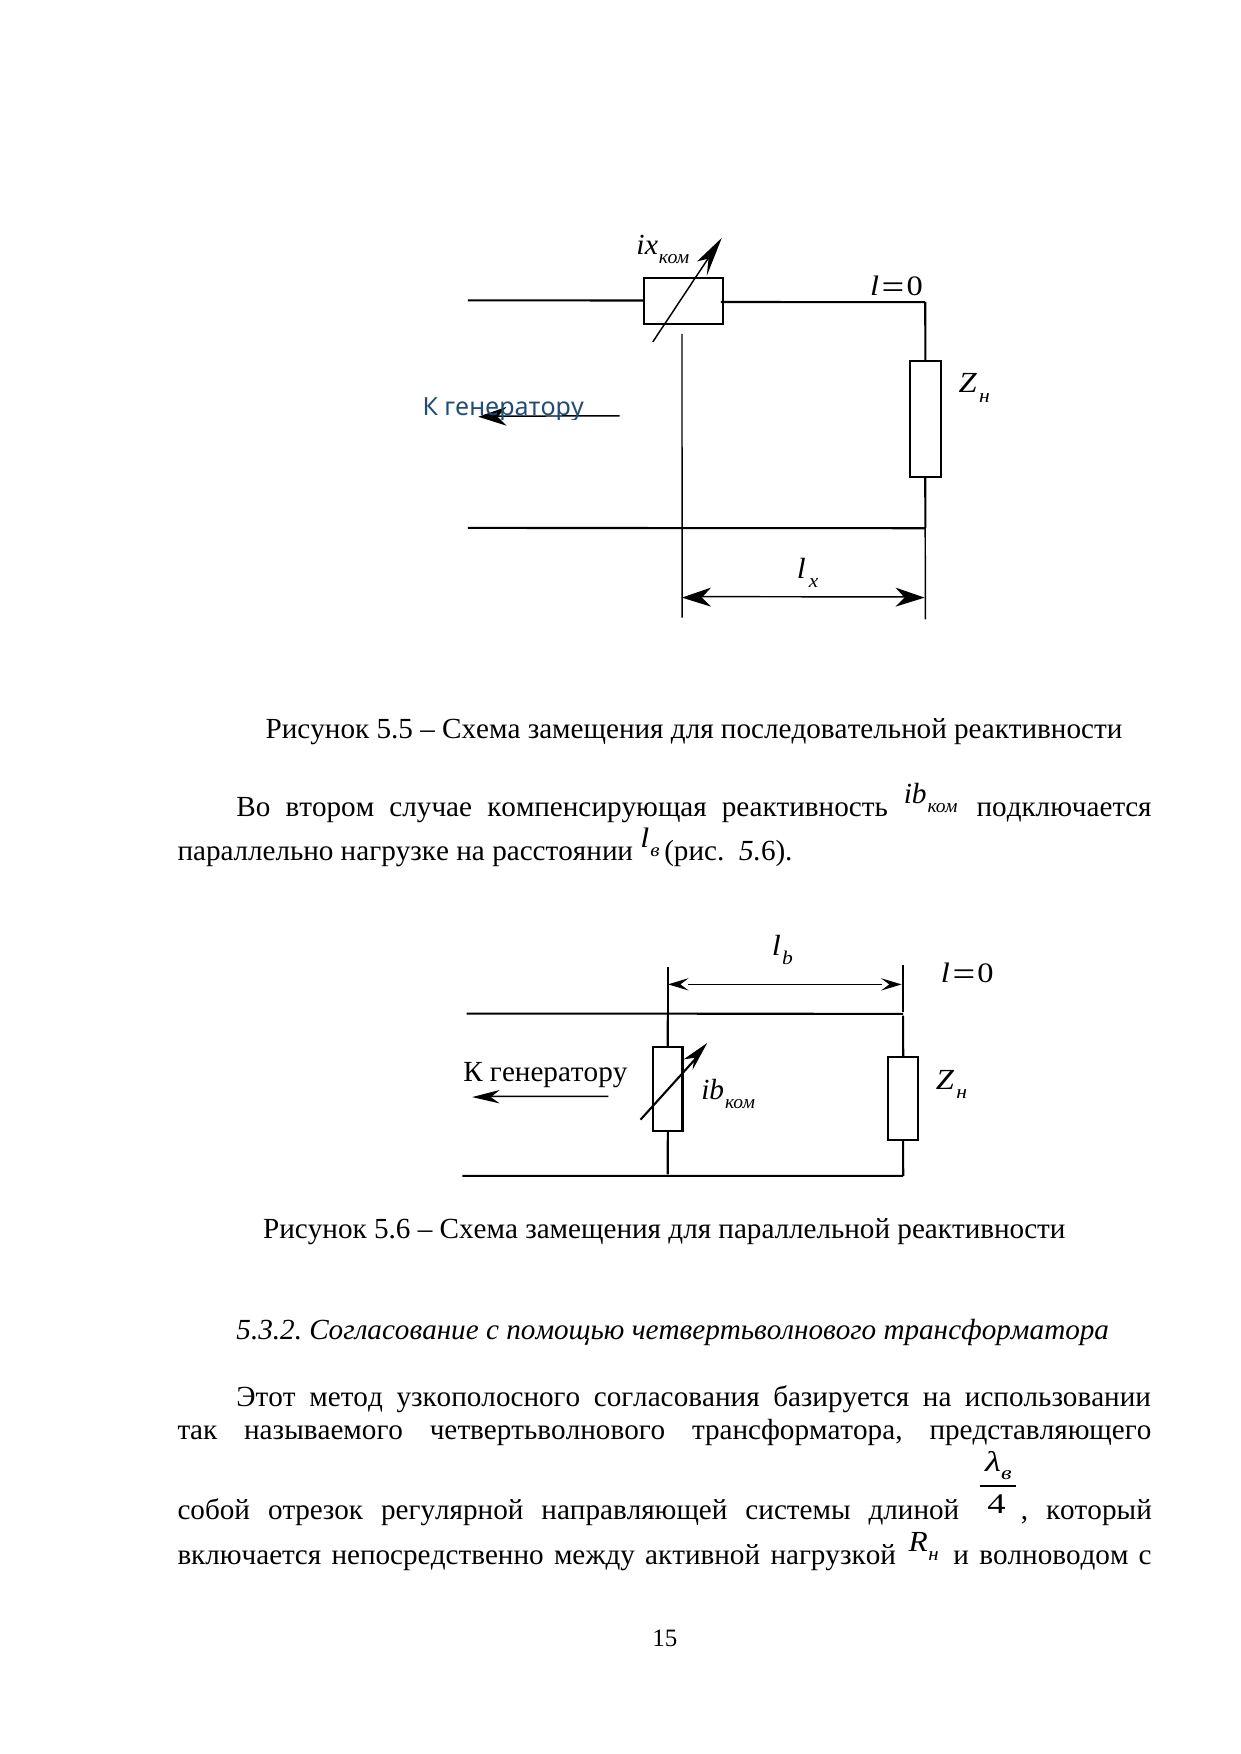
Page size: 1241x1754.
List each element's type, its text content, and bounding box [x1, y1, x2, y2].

text Рисунок 5.5 – Схема замещения для последовательной реактивности [177, 711, 1152, 744]
text Рисунок 5.6 – Схема замещения для параллельной реактивности [177, 1211, 1152, 1245]
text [177, 1379, 1152, 1571]
text 5.3.2. Согласование с помощью четвертьволнового трансформатора [177, 1312, 1152, 1345]
text Во втором случае компенсирующая реактивность подключается параллельно нагрузке на расстоянии (рис. 5.6). [177, 778, 1152, 867]
